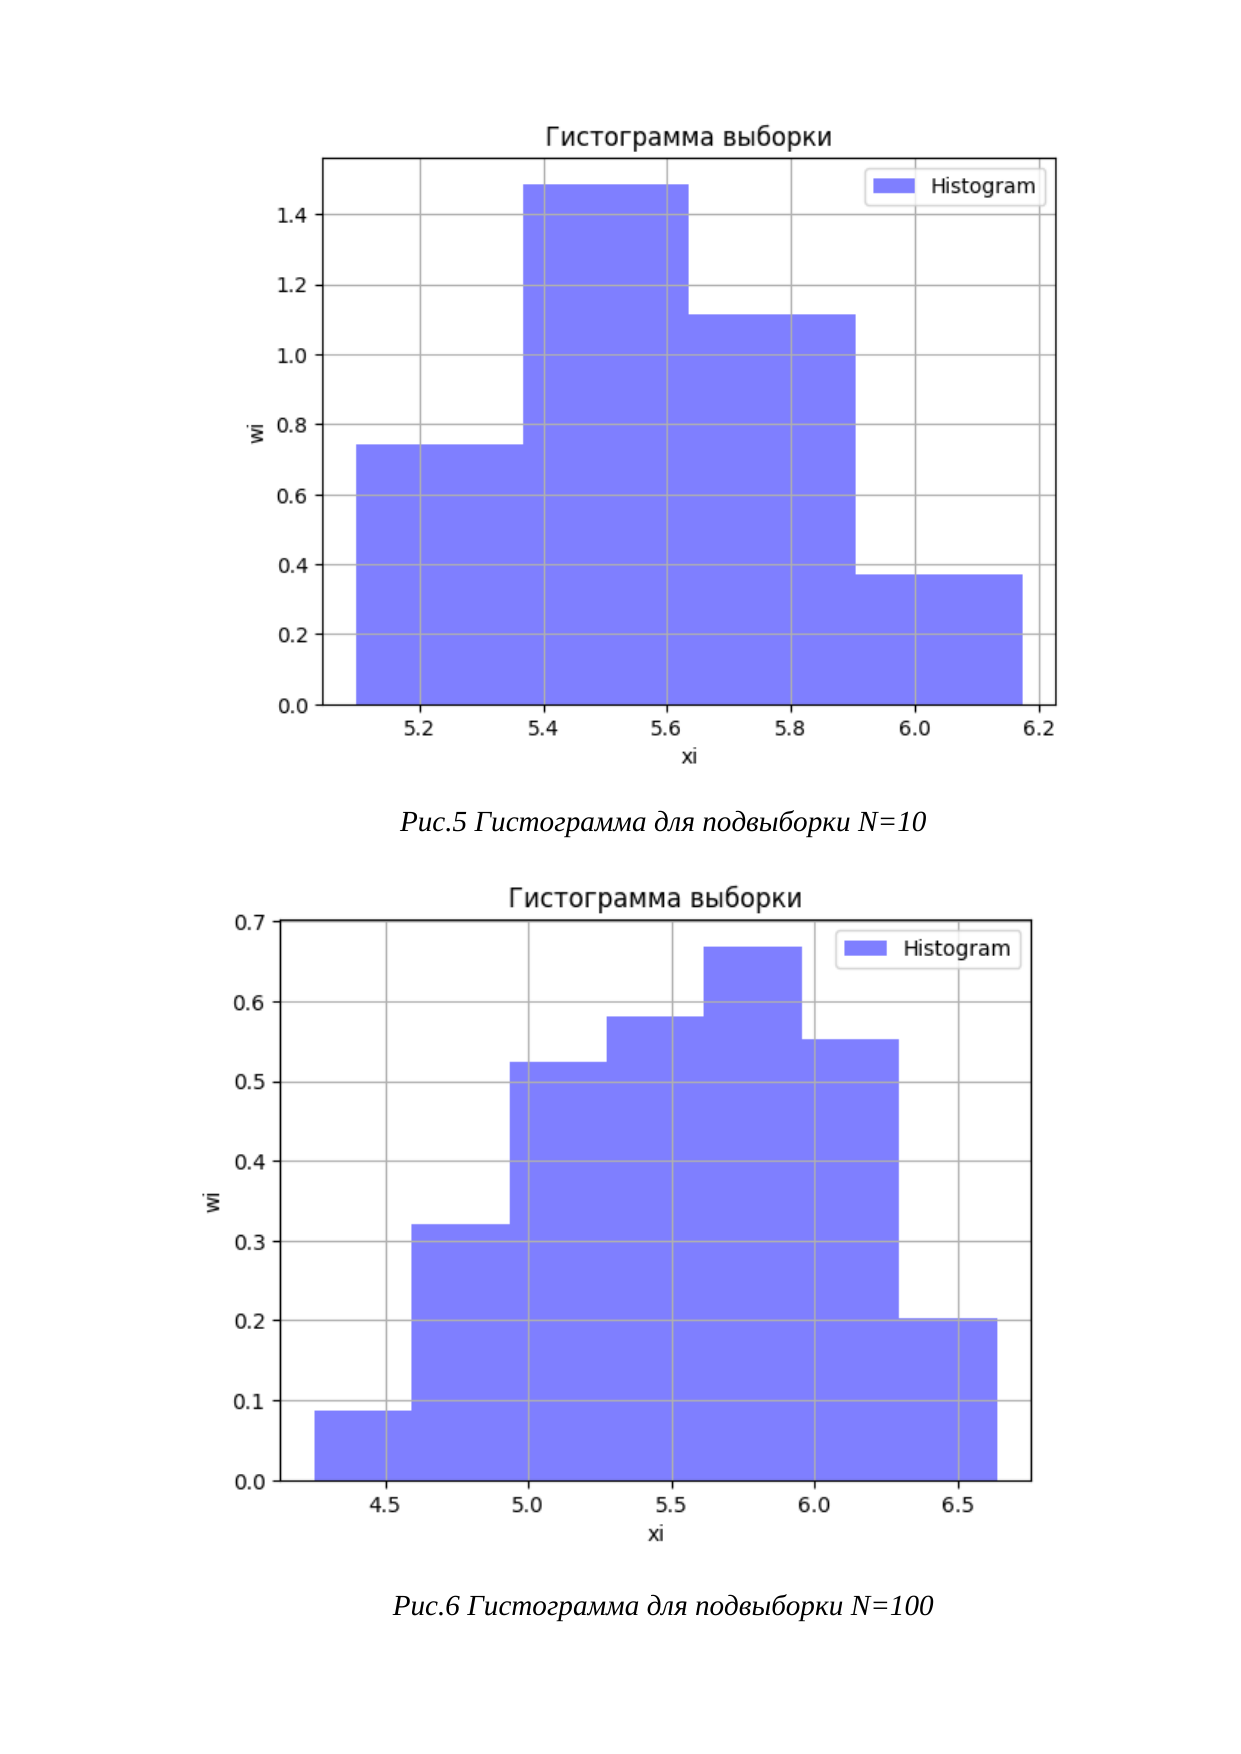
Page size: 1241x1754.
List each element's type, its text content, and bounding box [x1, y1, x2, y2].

picture [179, 118, 1150, 780]
text Рис.5 Гистограмма для подвыборки N=10 [118, 804, 1152, 838]
text Рис.6 Гистограмма для подвыборки N=100 [118, 1588, 1152, 1622]
picture [177, 862, 1152, 1564]
